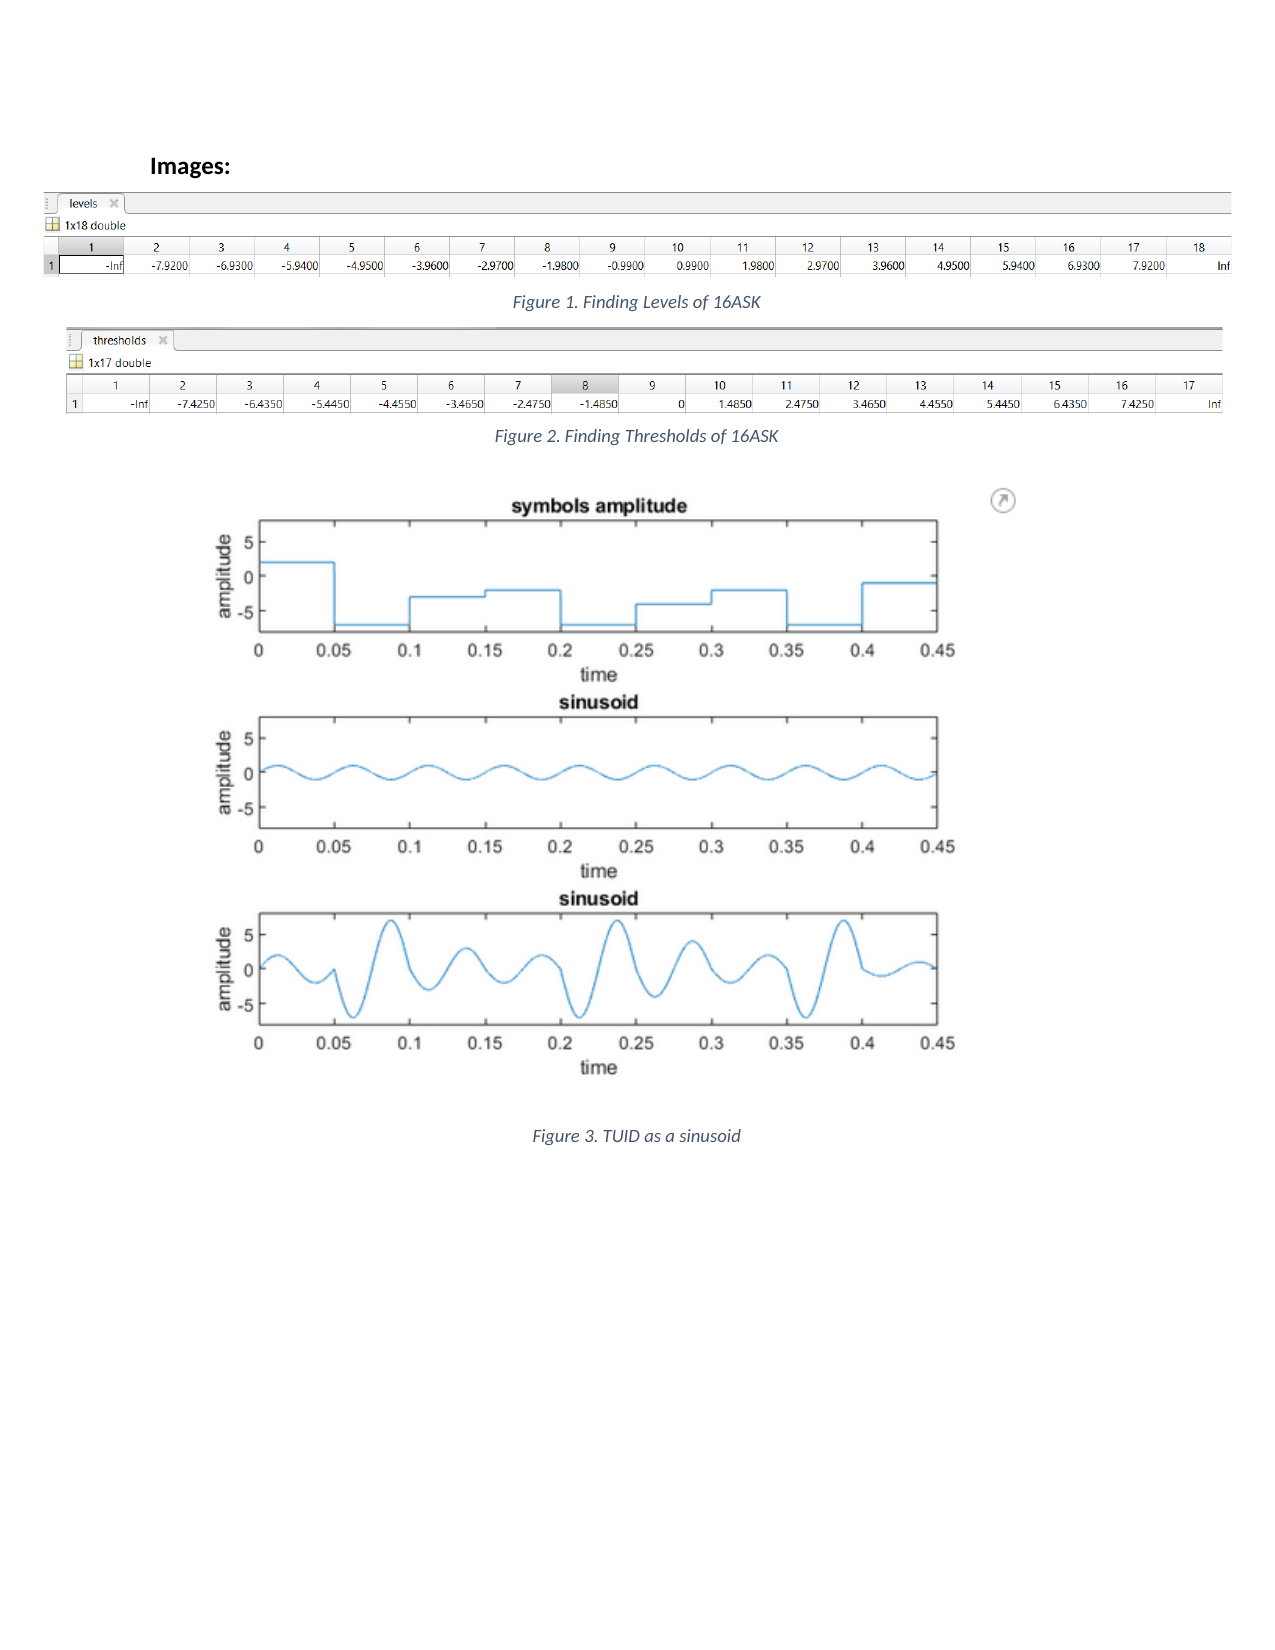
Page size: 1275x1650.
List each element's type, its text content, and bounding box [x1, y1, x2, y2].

picture [43, 192, 1232, 277]
text Figure 1. Finding Levels of 16ASK [150, 290, 1125, 313]
text Figure 2. Finding Thresholds of 16ASK [150, 424, 1125, 447]
picture [66, 327, 1223, 414]
picture [150, 468, 1091, 1106]
text Images: [150, 150, 1125, 181]
